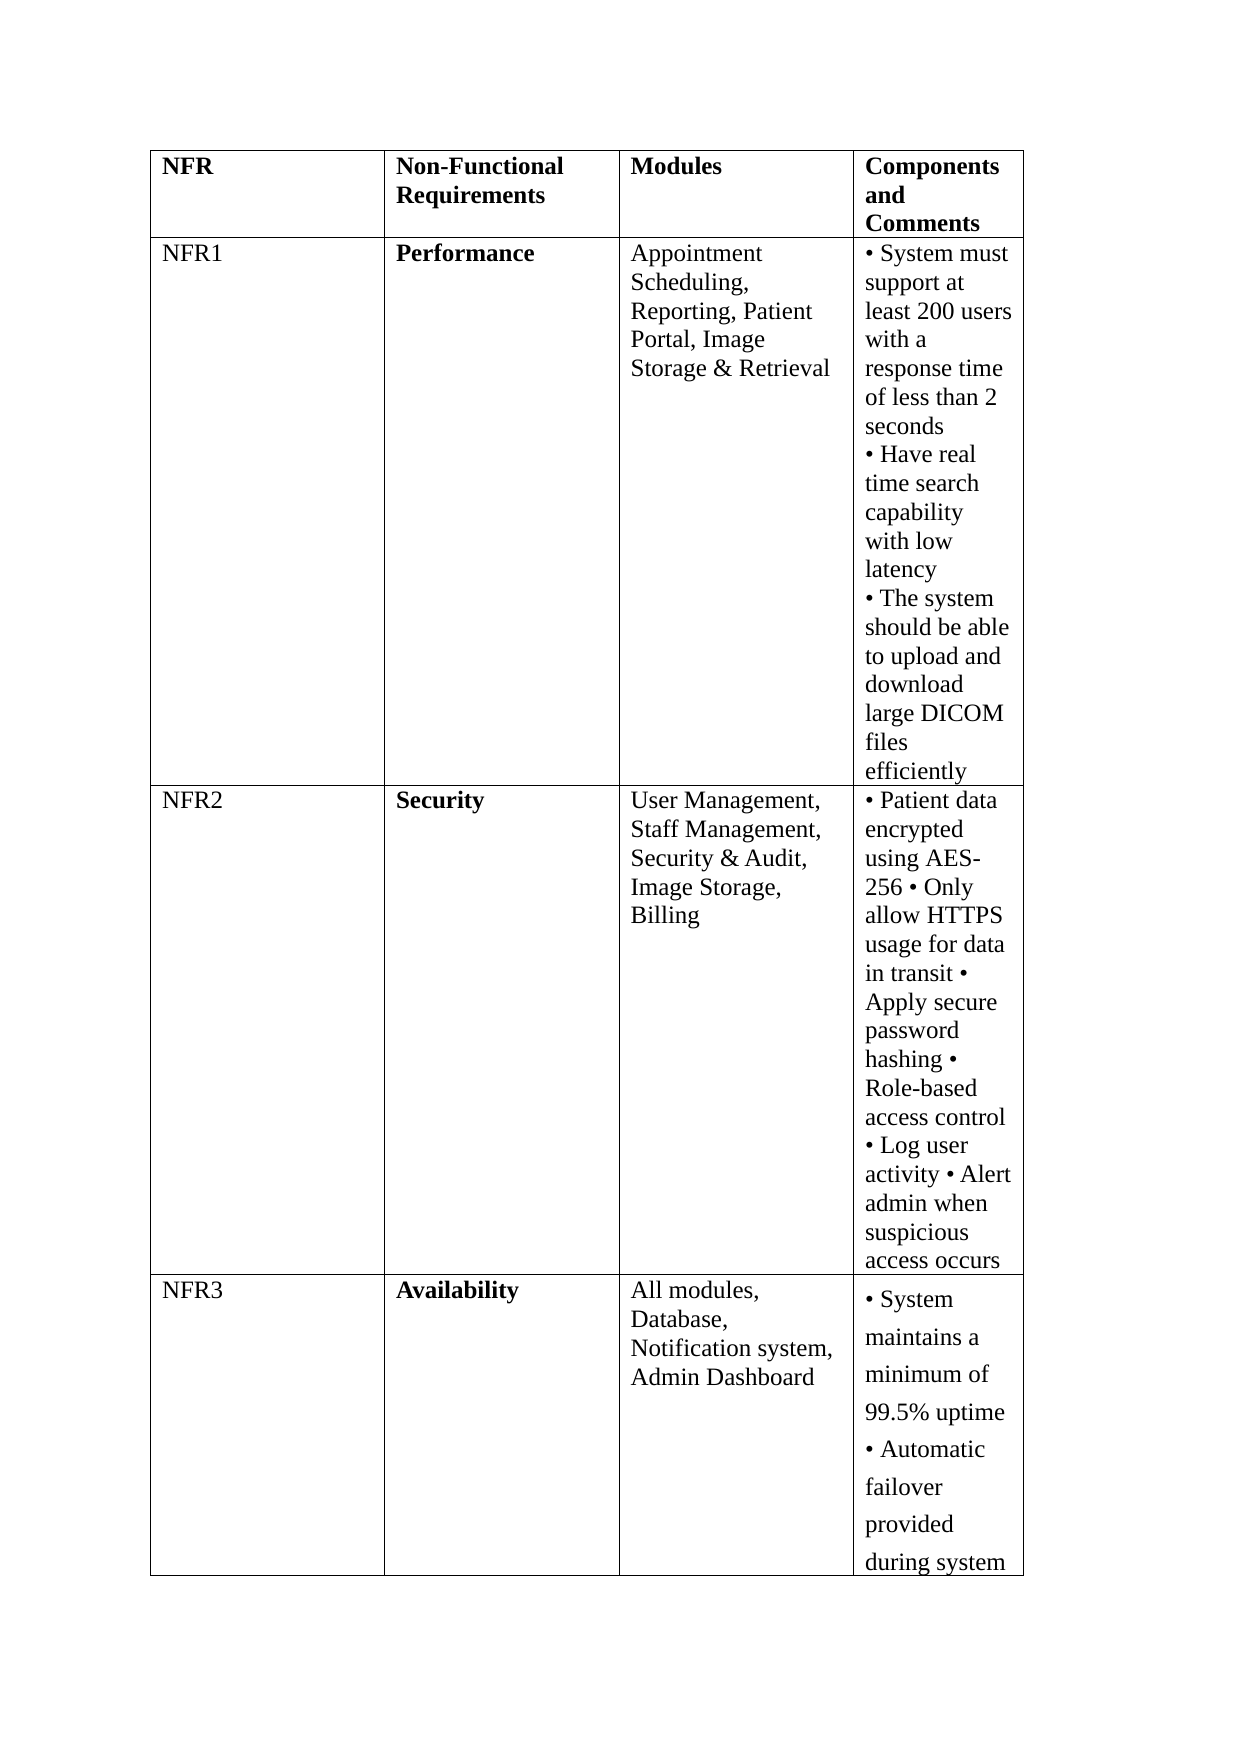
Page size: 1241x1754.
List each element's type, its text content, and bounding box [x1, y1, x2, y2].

table_header Components and Comments [854, 151, 1023, 237]
table_header Non-Functional Requirements [385, 151, 619, 237]
table_cell • Patient data encrypted using AES-256 • Only allow HTTPS usage for data in transit • Apply secure password hashing • Role-based access control • Log user activity • Alert admin when suspicious access occurs [958, 786, 1023, 1274]
table_header NFR [151, 151, 384, 237]
table_header Modules [620, 151, 853, 237]
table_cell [620, 1275, 853, 1575]
table_cell NFR1 [151, 238, 384, 784]
table_cell NFR3 [151, 1275, 384, 1575]
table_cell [854, 1275, 1023, 1575]
table_cell Performance [385, 238, 619, 784]
table_cell User Management, Staff Management, Security & Audit, Image Storage, Billing [620, 786, 853, 1274]
table_cell • System must support at least 200 users with a response time of less than 2 seconds • Have real time search capability with low latency • The system should be able to upload and download large DICOM files efficiently [854, 238, 1023, 784]
table_cell Availability [385, 1275, 619, 1575]
table_cell Appointment Scheduling, Reporting, Patient Portal, Image Storage & Retrieval [620, 238, 853, 784]
table_cell NFR2 [151, 786, 384, 1274]
table_cell Security [385, 786, 619, 1274]
